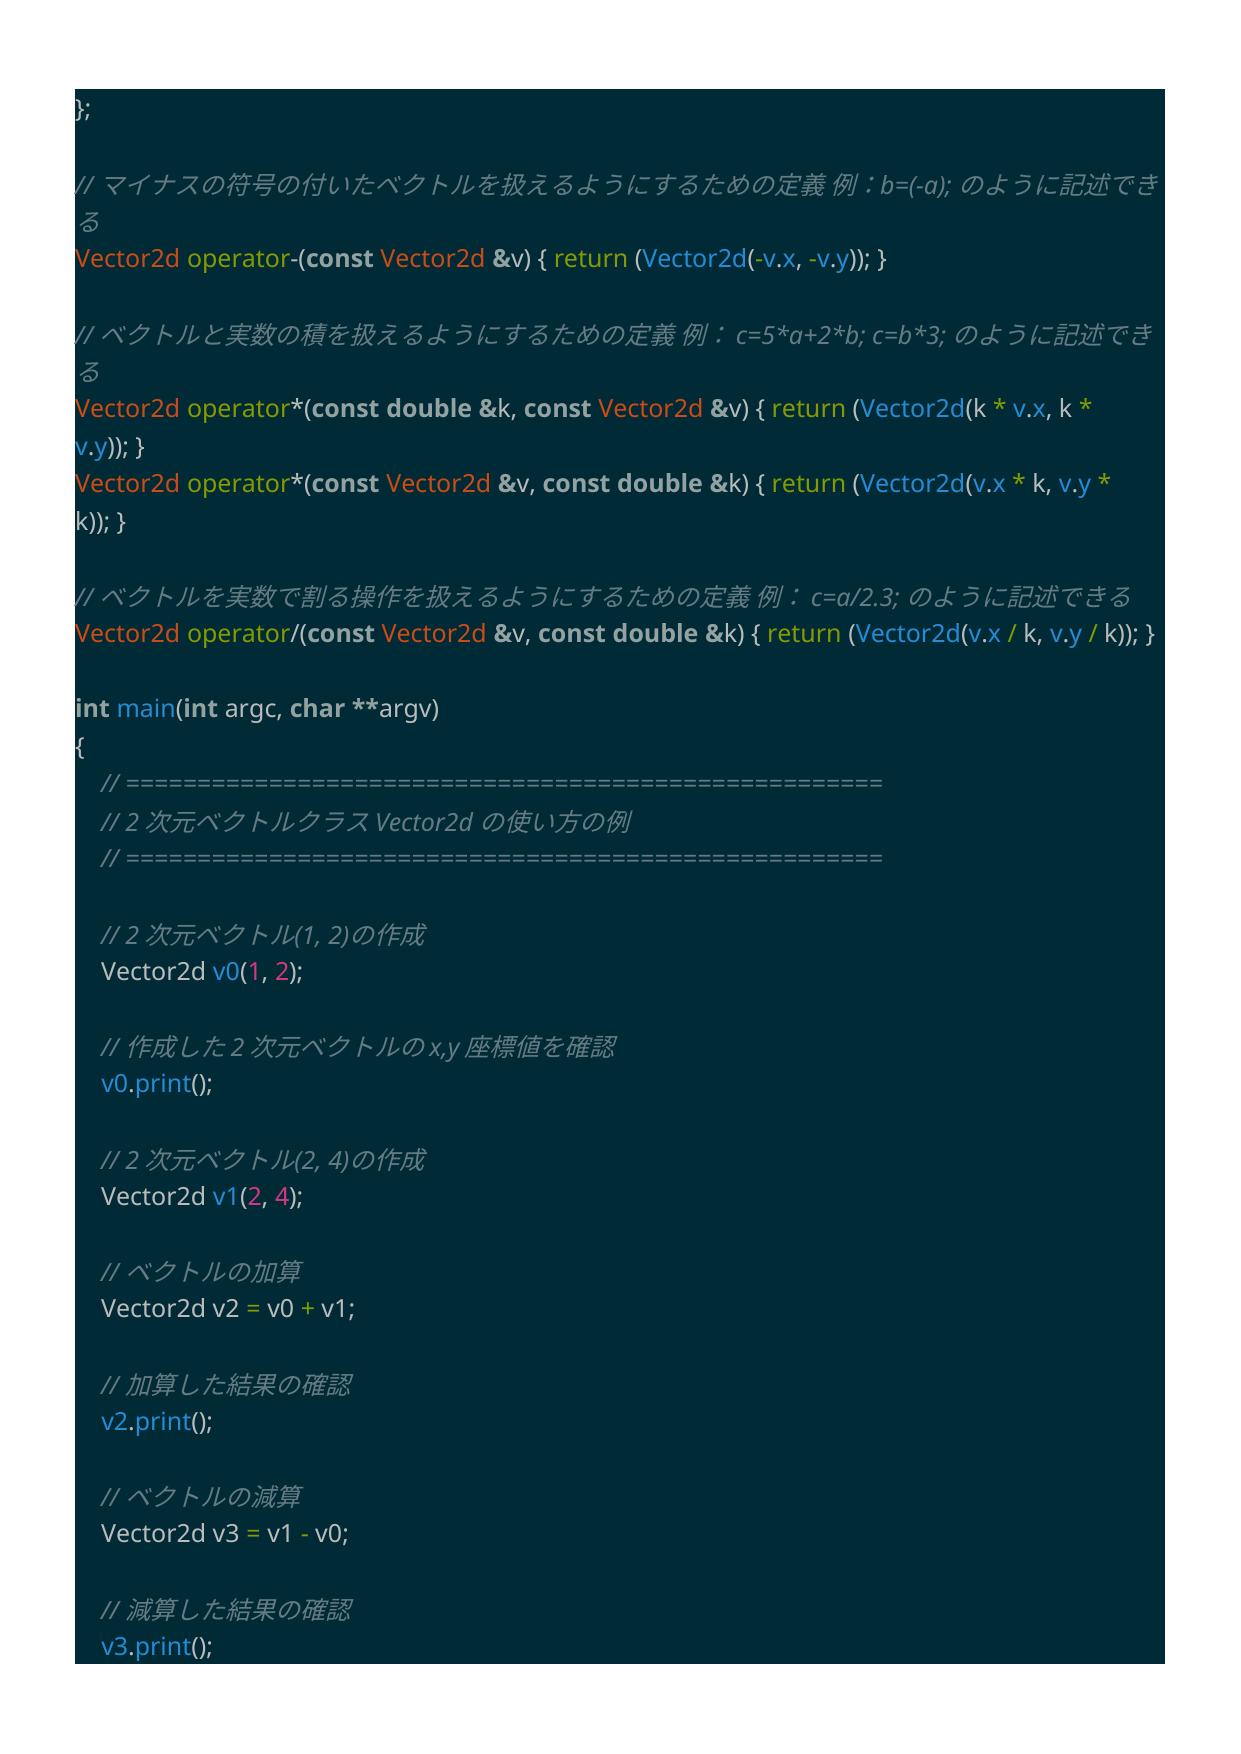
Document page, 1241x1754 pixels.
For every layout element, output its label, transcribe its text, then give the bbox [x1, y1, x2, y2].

text Vector2d v3 = v1 - v0; [75, 1514, 1165, 1552]
text v3.print(); [75, 1627, 1165, 1664]
text // ベクトルを実数で割る操作を扱えるようにするための定義 例： c=a/2.3; のように記述できる [75, 577, 1165, 614]
text Vector2d operator-(const Vector2d &v) { return (Vector2d(-v.x, -v.y)); } [75, 239, 1165, 277]
text v0.print(); [75, 1064, 1165, 1102]
text v2.print(); [75, 1402, 1165, 1439]
text }; [75, 89, 1165, 127]
text Vector2d operator/(const Vector2d &v, const double &k) { return (Vector2d(v.x / k, v.y / k)); } [75, 614, 1165, 652]
text // 加算した結果の確認 [75, 1364, 1165, 1402]
text Vector2d v0(1, 2); [75, 952, 1165, 989]
text // ===================================================== [75, 839, 1165, 877]
text // ベクトルの減算 [75, 1477, 1165, 1514]
text // 2次元ベクトルクラス Vector2d の使い方の例 [75, 802, 1165, 839]
text // マイナスの符号の付いたベクトルを扱えるようにするための定義 例：b=(-a); のように記述できる [75, 164, 1165, 239]
text int main(int argc, char **argv) [75, 689, 1165, 727]
text // ベクトルの加算 [75, 1252, 1165, 1289]
text Vector2d v2 = v0 + v1; [75, 1289, 1165, 1327]
text Vector2d operator*(const Vector2d &v, const double &k) { return (Vector2d(v.x * k, v.y * k)); } [75, 464, 1165, 539]
text // 減算した結果の確認 [75, 1589, 1165, 1627]
text Vector2d v1(2, 4); [75, 1177, 1165, 1214]
text // 作成した2次元ベクトルのx,y座標値を確認 [75, 1027, 1165, 1064]
text // ===================================================== [75, 764, 1165, 802]
text // 2次元ベクトル(1, 2)の作成 [75, 914, 1165, 952]
text Vector2d operator*(const double &k, const Vector2d &v) { return (Vector2d(k * v.x, k * v.y)); } [75, 389, 1165, 464]
text // ベクトルと実数の積を扱えるようにするための定義 例： c=5*a+2*b; c=b*3; のように記述できる [75, 314, 1165, 389]
text { [75, 727, 1165, 764]
text // 2次元ベクトル(2, 4)の作成 [75, 1139, 1165, 1177]
